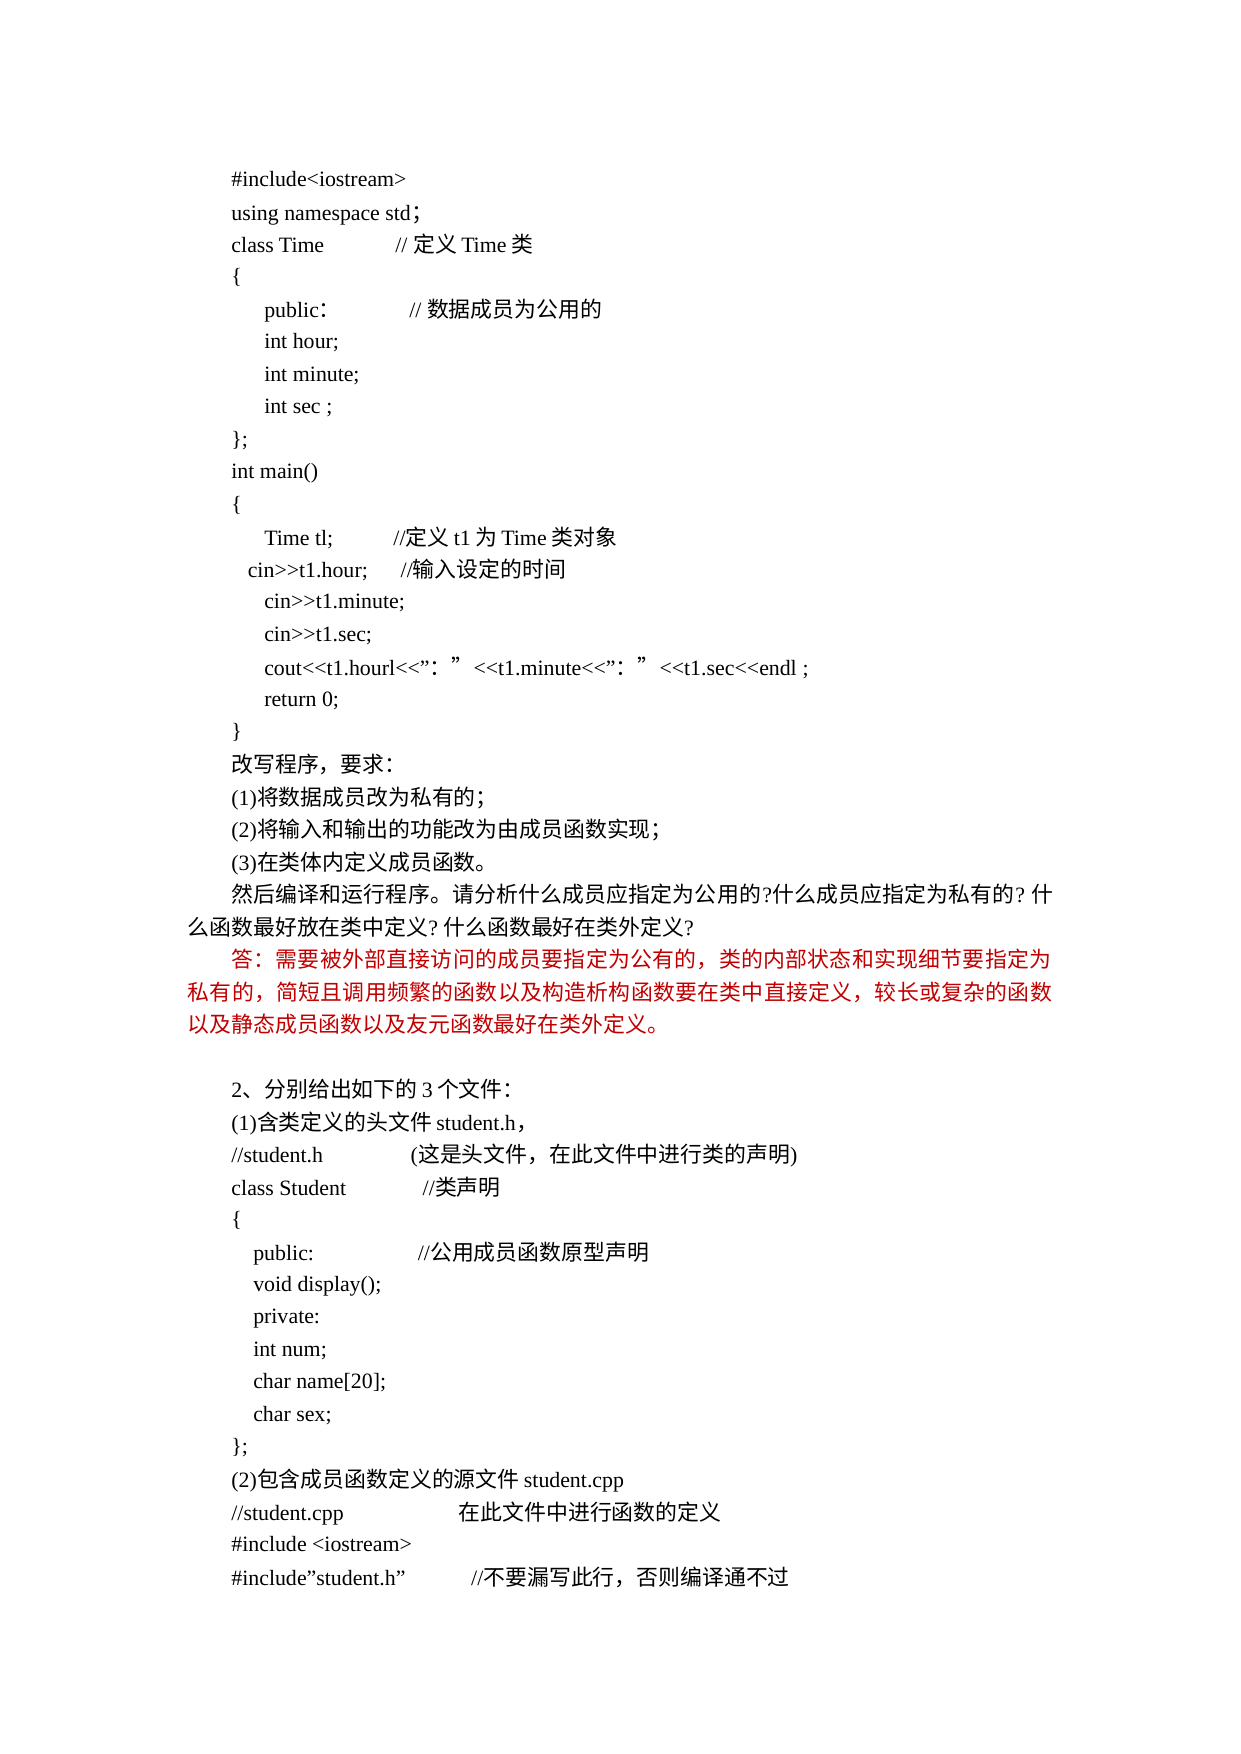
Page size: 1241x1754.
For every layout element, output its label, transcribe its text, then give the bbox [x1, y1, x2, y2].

text int hour; [187, 324, 1053, 357]
text #include”student.h” //不要漏写此行，否则编译通不过 [187, 1559, 1053, 1592]
text //student.cpp 在此文件中进行函数的定义 [187, 1494, 1053, 1527]
text #include<iostream> [187, 162, 1053, 194]
text } [187, 714, 1053, 747]
text }; [187, 422, 1053, 454]
text }; [187, 1429, 1053, 1462]
text Time tl; //定义t1为Time类对象 [187, 519, 1053, 552]
text private: [187, 1299, 1053, 1332]
text cin>>t1.sec; [187, 617, 1053, 649]
text int sec ; [187, 389, 1053, 422]
text cin>>t1.minute; [187, 584, 1053, 617]
text { [187, 259, 1053, 292]
text int minute; [187, 357, 1053, 389]
text cout<<t1.hourl<<”：”<<t1.minute<<”：”<<t1.sec<<endl ; [187, 649, 1053, 682]
text (1)含类定义的头文件student.h， [187, 1104, 1053, 1137]
text (1)将数据成员改为私有的； [187, 779, 1053, 812]
text (2)包含成员函数定义的源文件student.cpp [187, 1462, 1053, 1494]
text int num; [187, 1332, 1053, 1364]
text 答：需要被外部直接访问的成员要指定为公有的，类的内部状态和实现细节要指定为私有的，简短且调用频繁的函数以及构造析构函数要在类中直接定义，较长或复杂的函数以及静态成员函数以及友元函数最好在类外定义。 [187, 942, 1053, 1039]
text 改写程序，要求： [187, 747, 1053, 779]
text char sex; [187, 1397, 1053, 1429]
text 然后编译和运行程序。请分析什么成员应指定为公用的?什么成员应指定为私有的? 什么函数最好放在类中定义? 什么函数最好在类外定义? [187, 877, 1053, 942]
text using namespace std； [187, 194, 1053, 227]
text 2、分别给出如下的3个文件： [187, 1072, 1053, 1104]
text (2)将输入和输出的功能改为由成员函数实现； [187, 812, 1053, 844]
text cin>>t1.hour; //输入设定的时间 [187, 552, 1053, 584]
text class Student //类声明 [187, 1169, 1053, 1202]
text { [187, 1202, 1053, 1234]
text class Time // 定义Time类 [187, 227, 1053, 259]
text (3)在类体内定义成员函数。 [187, 844, 1053, 877]
text { [187, 487, 1053, 519]
text void display(); [187, 1267, 1053, 1299]
text //student.h (这是头文件，在此文件中进行类的声明) [187, 1137, 1053, 1169]
text char name[20]; [187, 1364, 1053, 1397]
text public： // 数据成员为公用的 [187, 292, 1053, 324]
text public: //公用成员函数原型声明 [187, 1234, 1053, 1267]
text int main() [187, 454, 1053, 487]
text return 0; [187, 682, 1053, 714]
text #include <iostream> [187, 1527, 1053, 1559]
